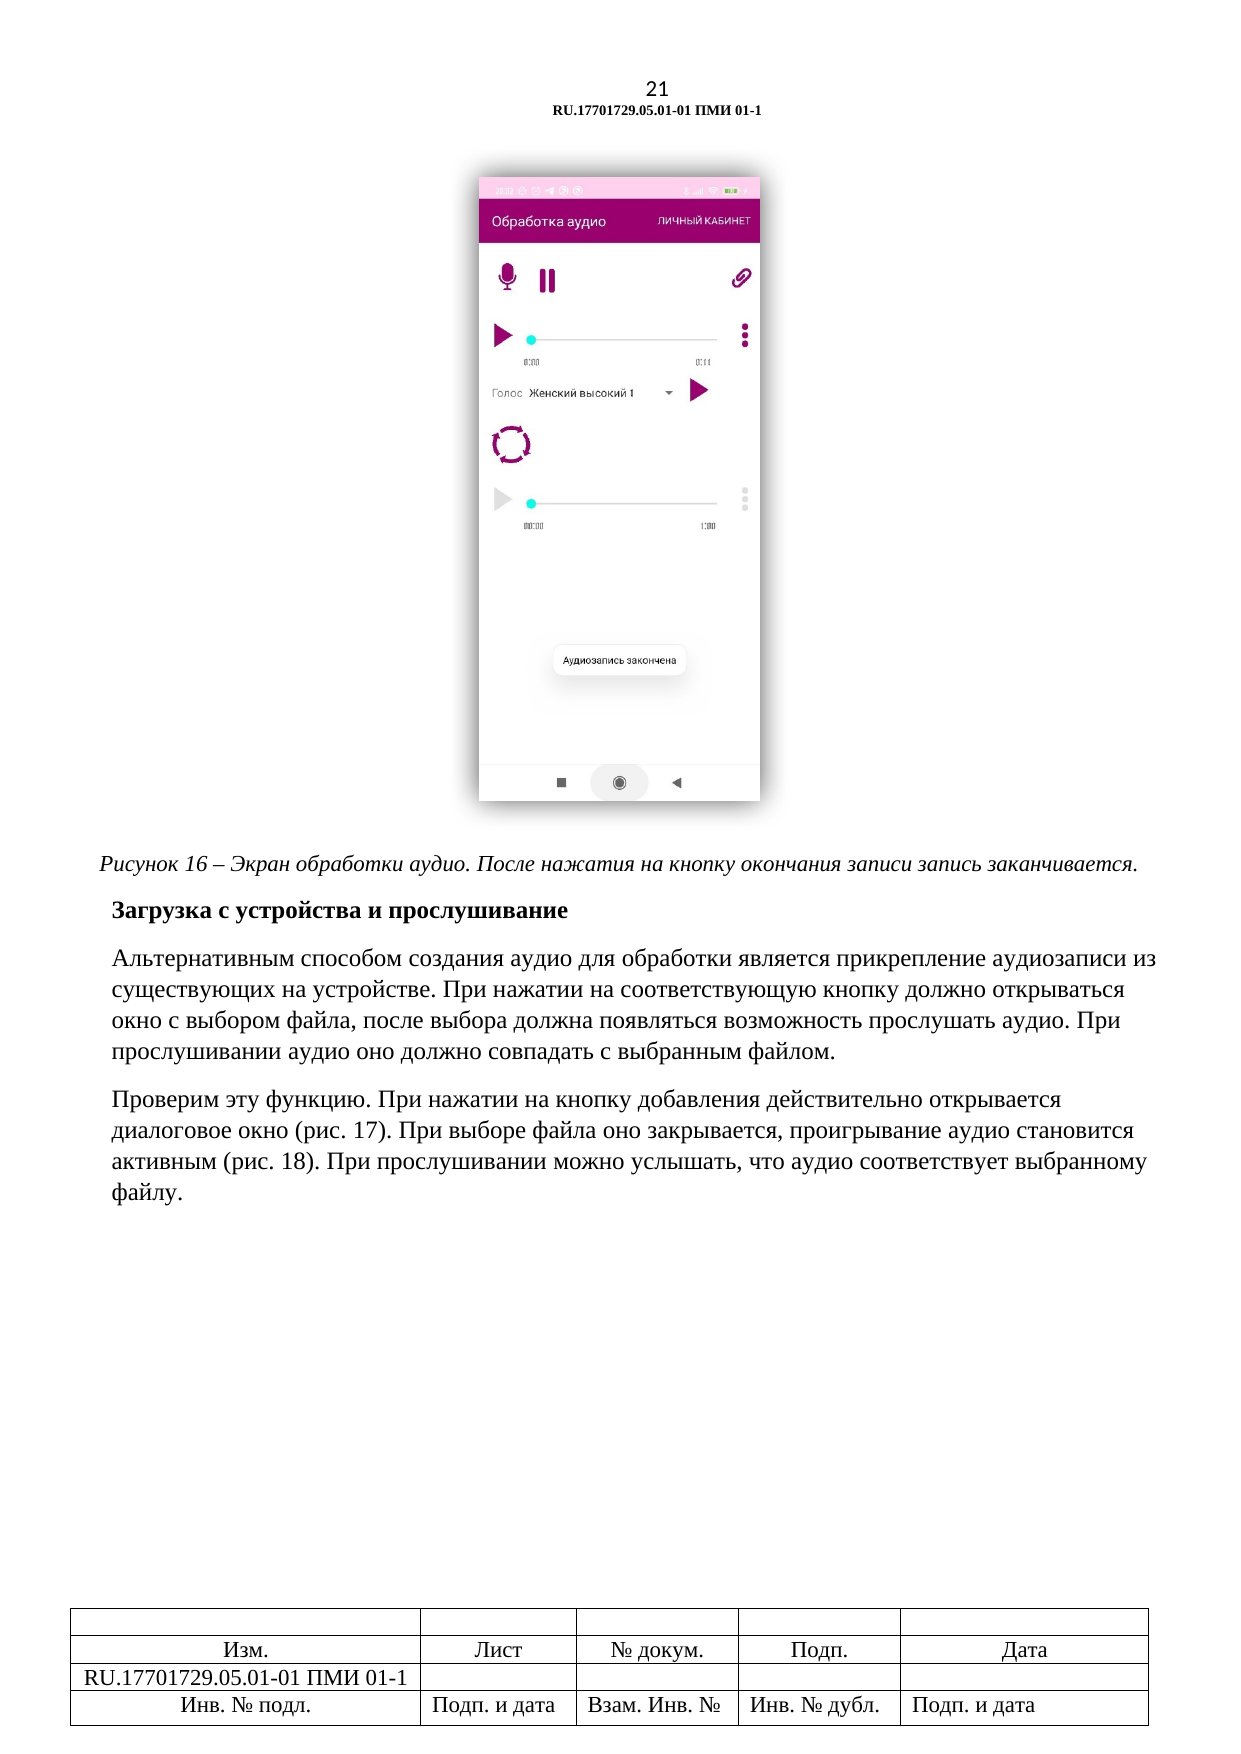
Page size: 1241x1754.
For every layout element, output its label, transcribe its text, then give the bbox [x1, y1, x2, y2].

text Альтернативным способом создания аудио для обработки является прикрепление аудиозаписи из существующих на устройстве. При нажатии на соответствующую кнопку должно открываться окно с выбором файла, после выбора должна появляться возможность прослушать аудио. При прослушивании аудио оно должно совпадать с выбранным файлом. [111, 943, 1166, 1065]
text Рисунок 16 – Экран обработки аудио. После нажатия на кнопку окончания записи запись заканчивается. [74, 850, 1166, 876]
text Загрузка с устройства и прослушивание [111, 895, 1166, 924]
picture [479, 177, 760, 801]
text Проверим эту функцию. При нажатии на кнопку добавления действительно открывается диалоговое окно (рис. 17). При выборе файла оно закрывается, проигрывание аудио становится активным (рис. 18). При прослушивании можно услышать, что аудио соответствует выбранному файлу. [111, 1084, 1166, 1206]
